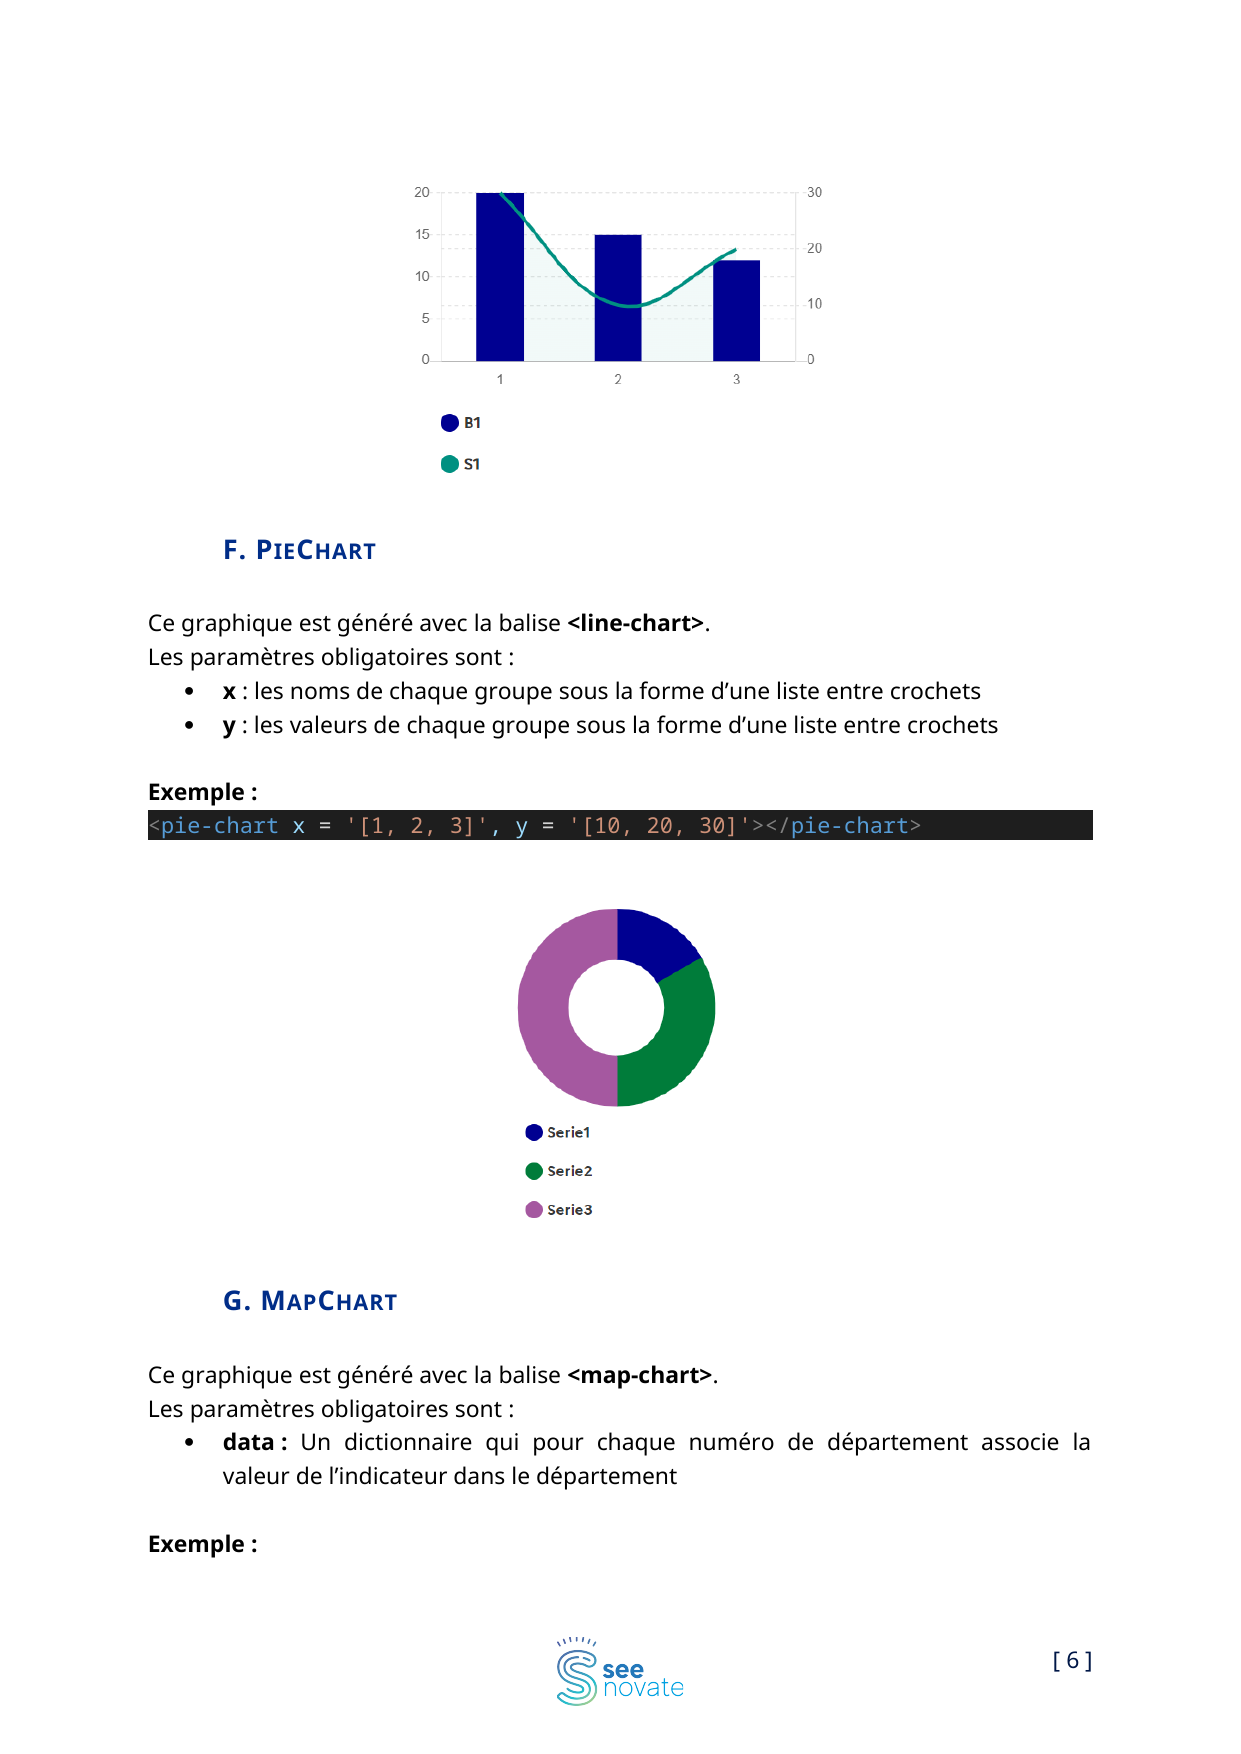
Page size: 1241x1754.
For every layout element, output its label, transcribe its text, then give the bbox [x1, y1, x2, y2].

picture [445, 873, 795, 1242]
text Les paramètres obligatoires sont : [148, 1392, 1093, 1424]
text Exemple : [148, 776, 1093, 807]
text Ce graphique est généré avec la balise <map-chart>. [148, 1359, 1093, 1390]
list x : les noms de chaque groupe sous la forme d’une liste entre crochets [185, 675, 1093, 706]
picture [389, 147, 851, 491]
text Exemple : [148, 1527, 1093, 1559]
text Ce graphique est généré avec la balise <line-chart>. [148, 607, 1093, 639]
subtitle MapChart [223, 1281, 1093, 1318]
picture [557, 1637, 684, 1706]
text Les paramètres obligatoires sont : [148, 641, 1093, 672]
list data : Un dictionnaire qui pour chaque numéro de département associe la valeur de l’indicateur dans le département [185, 1426, 1093, 1491]
text <pie-chart x = '[1, 2, 3]', y = '[10, 20, 30]'></pie-chart> [148, 810, 1093, 840]
subtitle PieChart [223, 530, 1093, 567]
list y : les valeurs de chaque groupe sous la forme d’une liste entre crochets [185, 709, 1093, 740]
